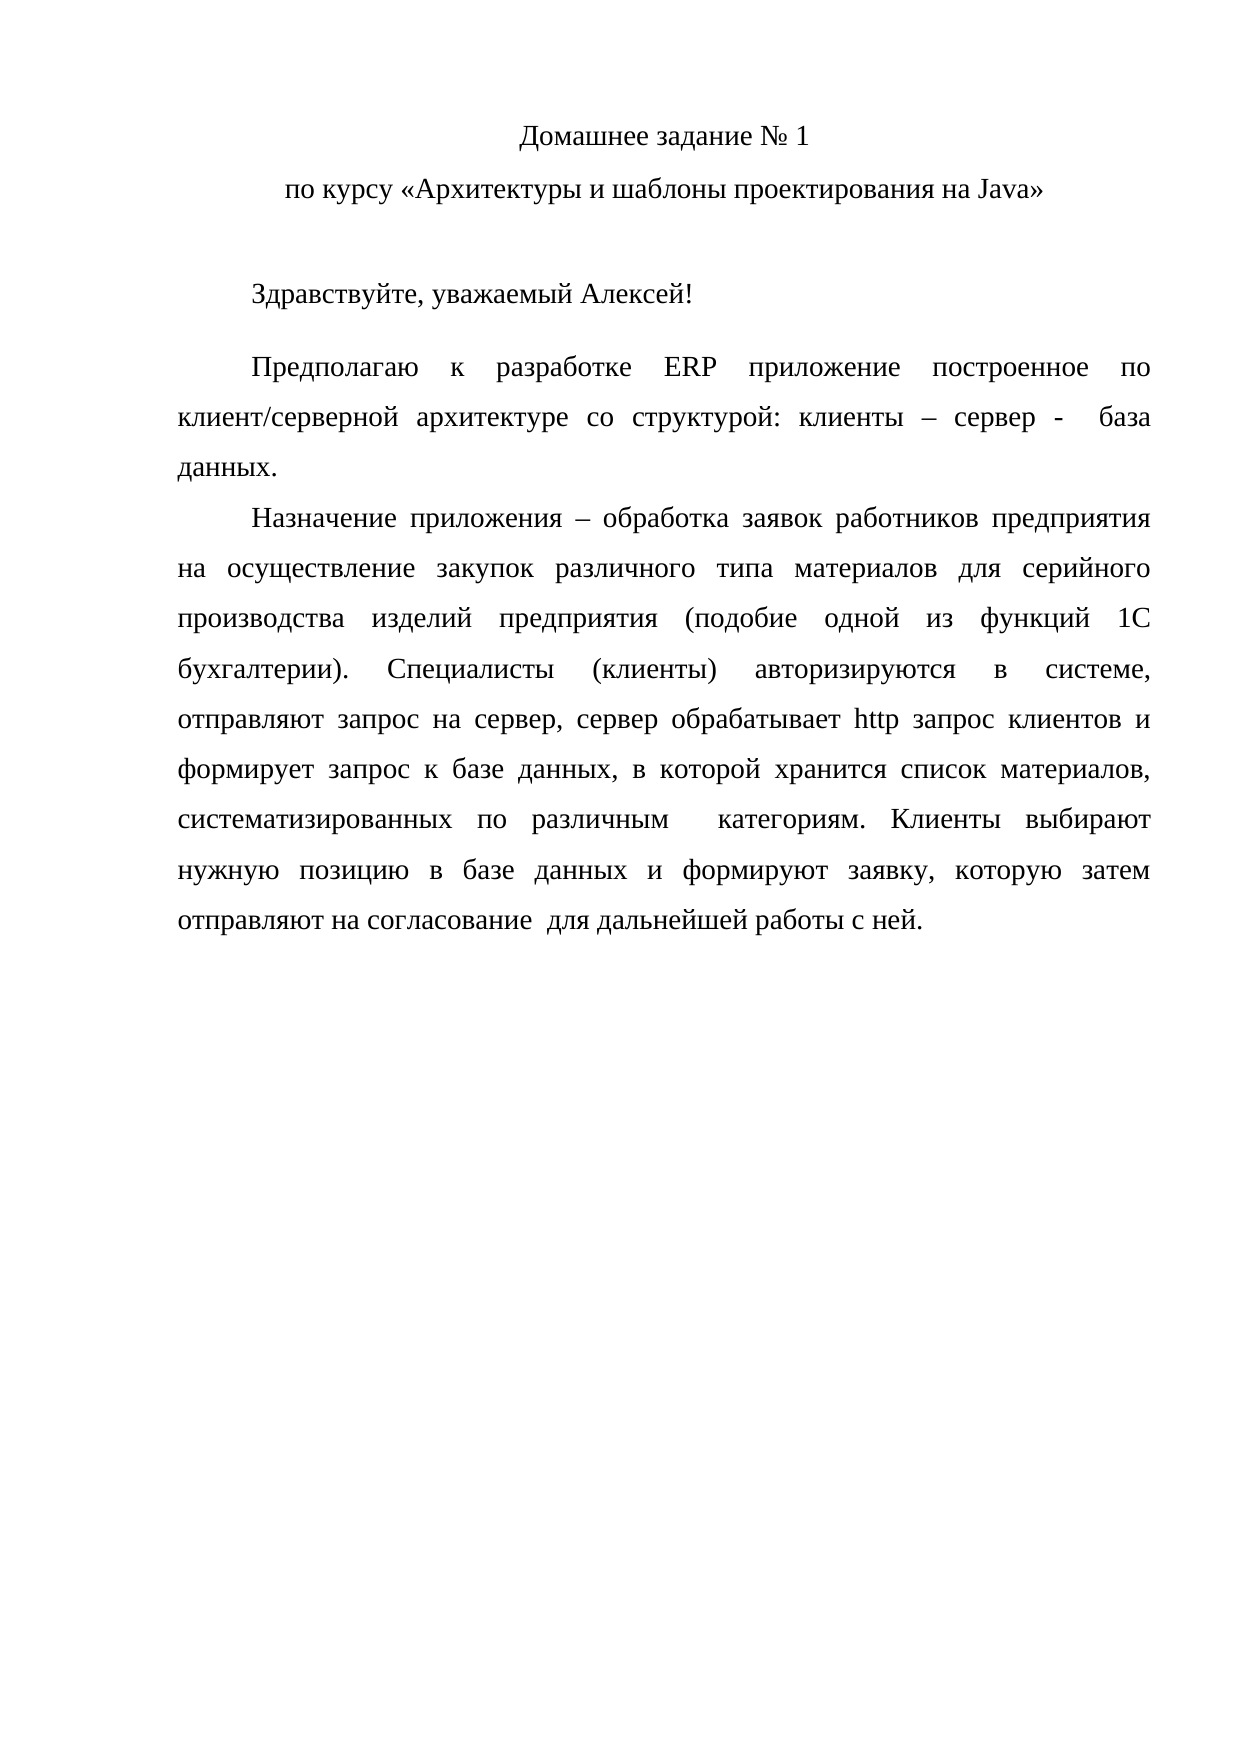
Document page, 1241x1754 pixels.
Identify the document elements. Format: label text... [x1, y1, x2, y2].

text Предполагаю к разработке ERP приложение построенное по клиент/серверной архитектуре со структурой: клиенты – сервер - база данных. [177, 349, 1152, 483]
text по курсу «Архитектуры и шаблоны проектирования на Java» [177, 171, 1152, 204]
text Здравствуйте, уважаемый Алексей! [177, 277, 1152, 310]
text Назначение приложения – обработка заявок работников предприятия на осуществление закупок различного типа материалов для серийного производства изделий предприятия (подобие одной из функций 1С бухгалтерии). Специалисты (клиенты) авторизируются в системе, отправляют запрос на сервер, сервер обрабатывает http запрос клиентов и формирует запрос к базе данных, в которой хранится список материалов, систематизированных по различным категориям. Клиенты выбирают нужную позицию в базе данных и формируют заявку, которую затем отправляют на согласование для дальнейшей работы с ней. [177, 500, 1152, 936]
text Домашнее задание № 1 [177, 118, 1152, 152]
